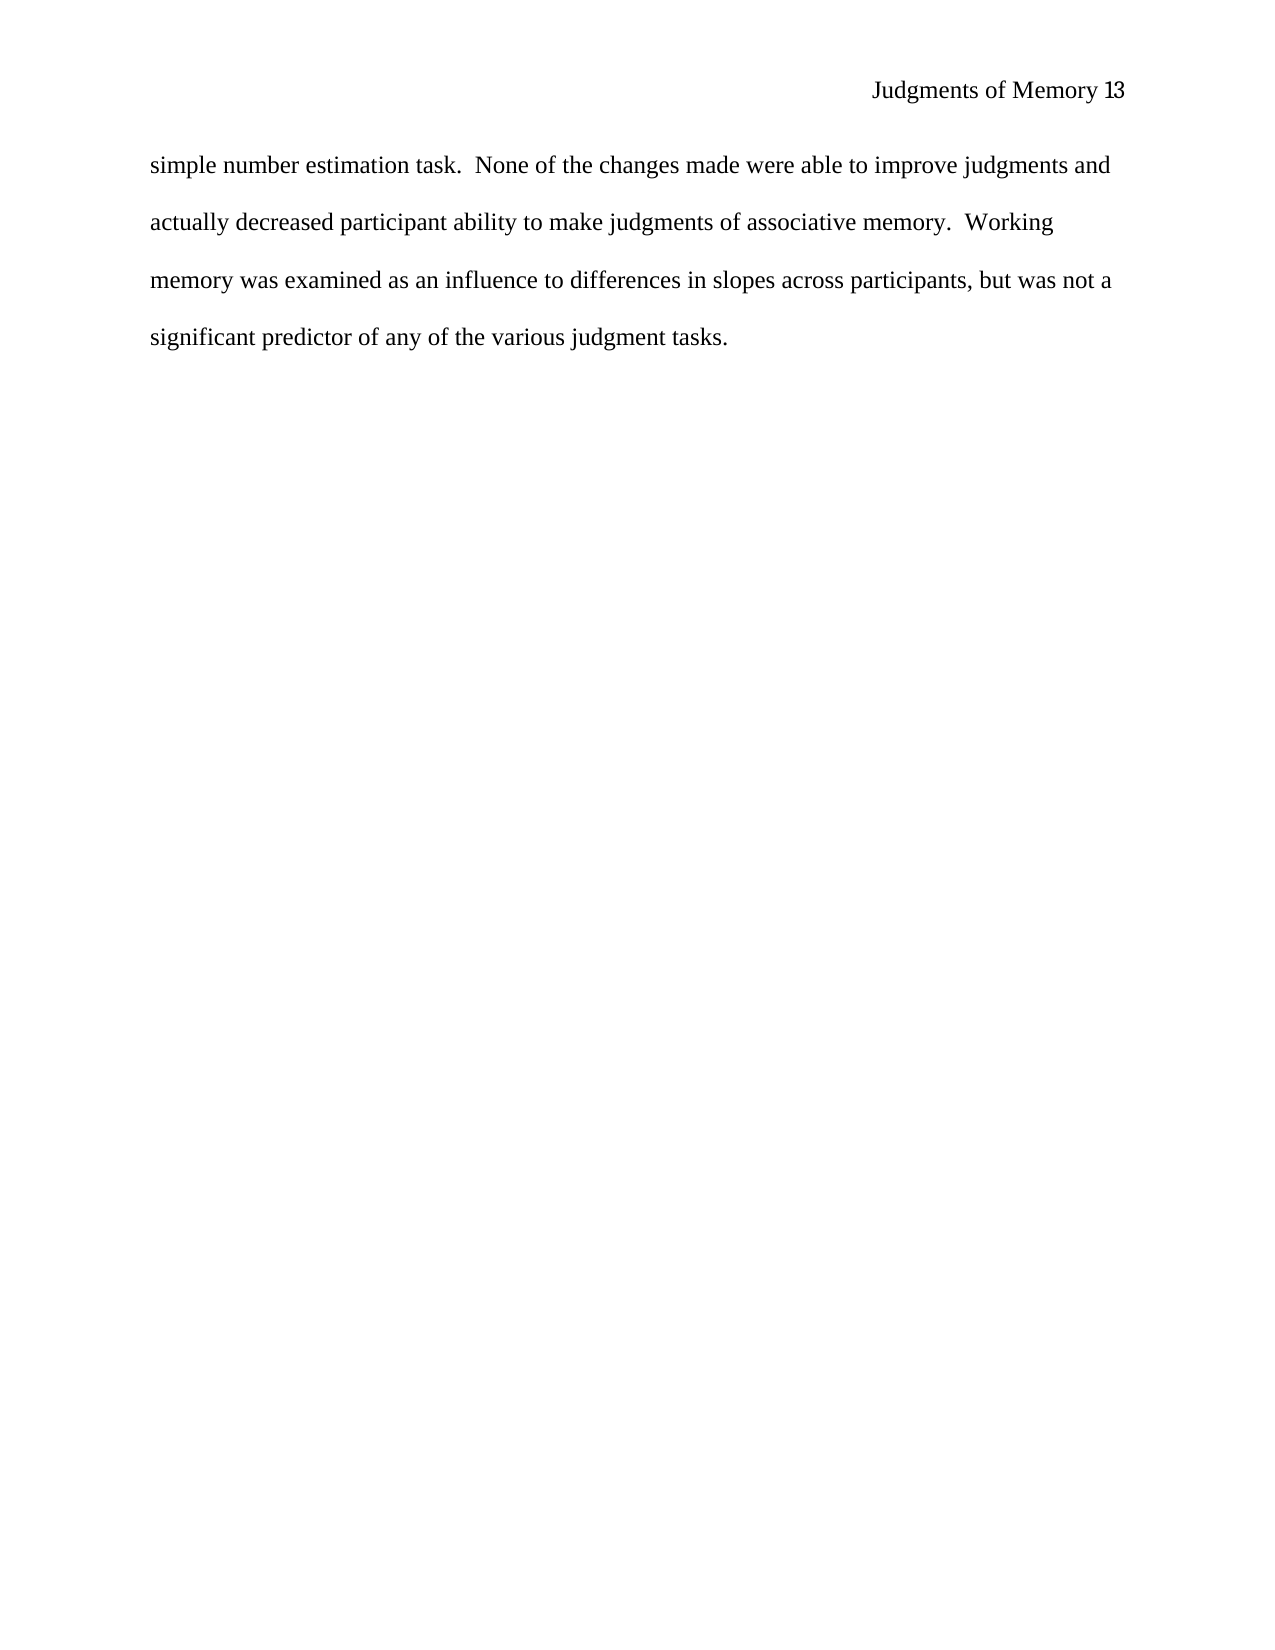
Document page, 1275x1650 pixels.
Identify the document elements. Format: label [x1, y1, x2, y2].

text [150, 150, 1125, 351]
